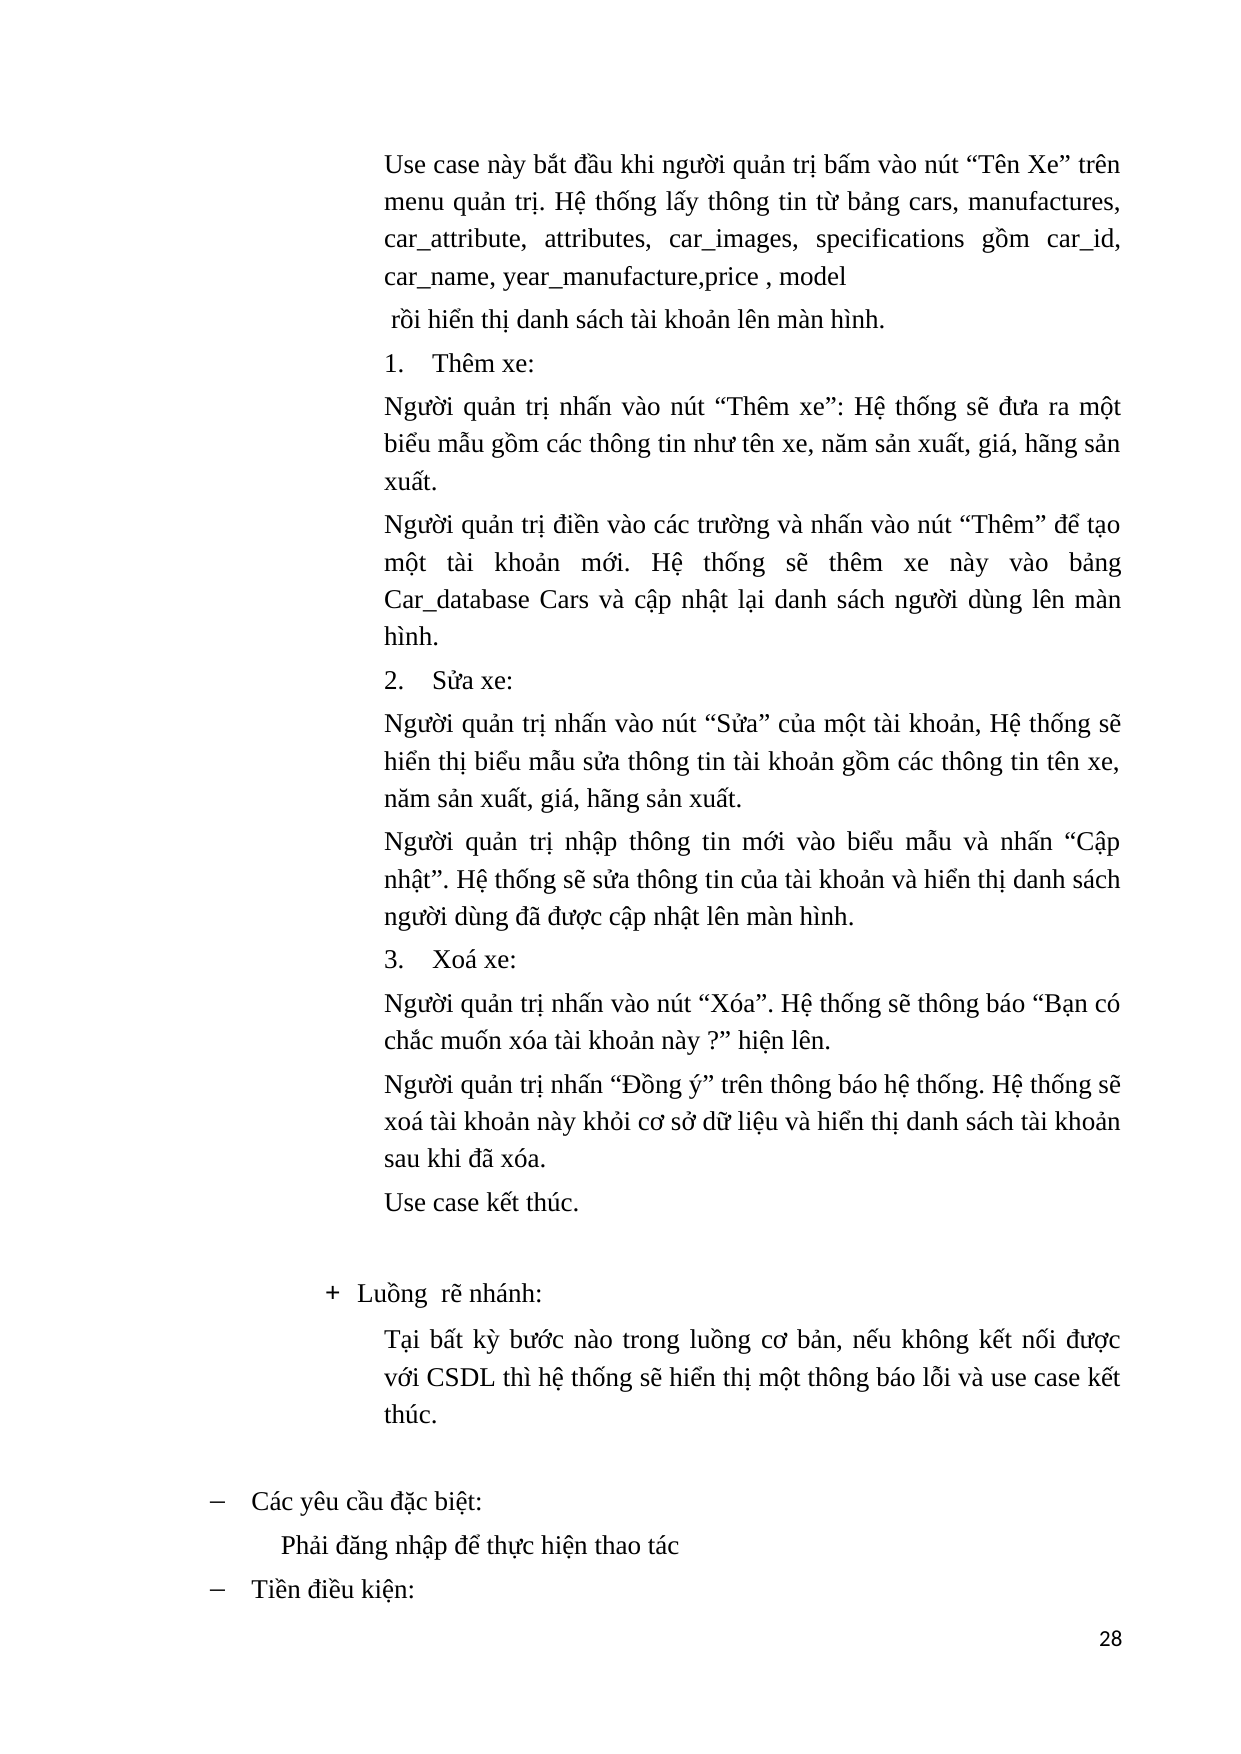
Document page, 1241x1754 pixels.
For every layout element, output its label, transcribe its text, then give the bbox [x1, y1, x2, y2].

text Use case này bắt đầu khi người quản trị bấm vào nút “Tên Xe” trên menu quản trị. Hệ thống lấy thông tin từ bảng cars, manufactures, car_attribute, attributes, car_images, specifications gồm car_id, car_name, year_manufacture,price , model [384, 148, 1122, 291]
list Xoá xe: [384, 943, 1122, 975]
list Thêm xe: [384, 347, 1122, 378]
text rồi hiển thị danh sách tài khoản lên màn hình. [384, 303, 1122, 334]
text Người quản trị nhấn vào nút “Xóa”. Hệ thống sẽ thông báo “Bạn có chắc muốn xóa tài khoản này ?” hiện lên. [384, 987, 1122, 1056]
text Người quản trị điền vào các trường và nhấn vào nút “Thêm” để tạo một tài khoản mới. Hệ thống sẽ thêm xe này vào bảng Car_database Cars và cập nhật lại danh sách người dùng lên màn hình. [384, 508, 1122, 651]
list Tiền điều kiện: [207, 1573, 1122, 1604]
text Người quản trị nhập thông tin mới vào biểu mẫu và nhấn “Cập nhật”. Hệ thống sẽ sửa thông tin của tài khoản và hiển thị danh sách người dùng đã được cập nhật lên màn hình. [384, 825, 1122, 931]
text Use case kết thúc. [384, 1186, 1122, 1217]
text Người quản trị nhấn “Đồng ý” trên thông báo hệ thống. Hệ thống sẽ xoá tài khoản này khỏi cơ sở dữ liệu và hiển thị danh sách tài khoản sau khi đã xóa. [384, 1068, 1122, 1174]
text Người quản trị nhấn vào nút “Sửa” của một tài khoản, Hệ thống sẽ hiển thị biểu mẫu sửa thông tin tài khoản gồm các thông tin tên xe, năm sản xuất, giá, hãng sản xuất. [384, 707, 1122, 813]
text Người quản trị nhấn vào nút “Thêm xe”: Hệ thống sẽ đưa ra một biểu mẫu gồm các thông tin như tên xe, năm sản xuất, giá, hãng sản xuất. [384, 390, 1122, 496]
list Các yêu cầu đặc biệt: [207, 1485, 1122, 1517]
text Tại bất kỳ bước nào trong luồng cơ bản, nếu không kết nối được với CSDL thì hệ thống sẽ hiển thị một thông báo lỗi và use case kết thúc. [384, 1323, 1122, 1429]
list Sửa xe: [384, 664, 1122, 695]
list Luồng rẽ nhánh: [325, 1273, 1122, 1310]
text Phải đăng nhập để thực hiện thao tác [281, 1529, 1122, 1560]
